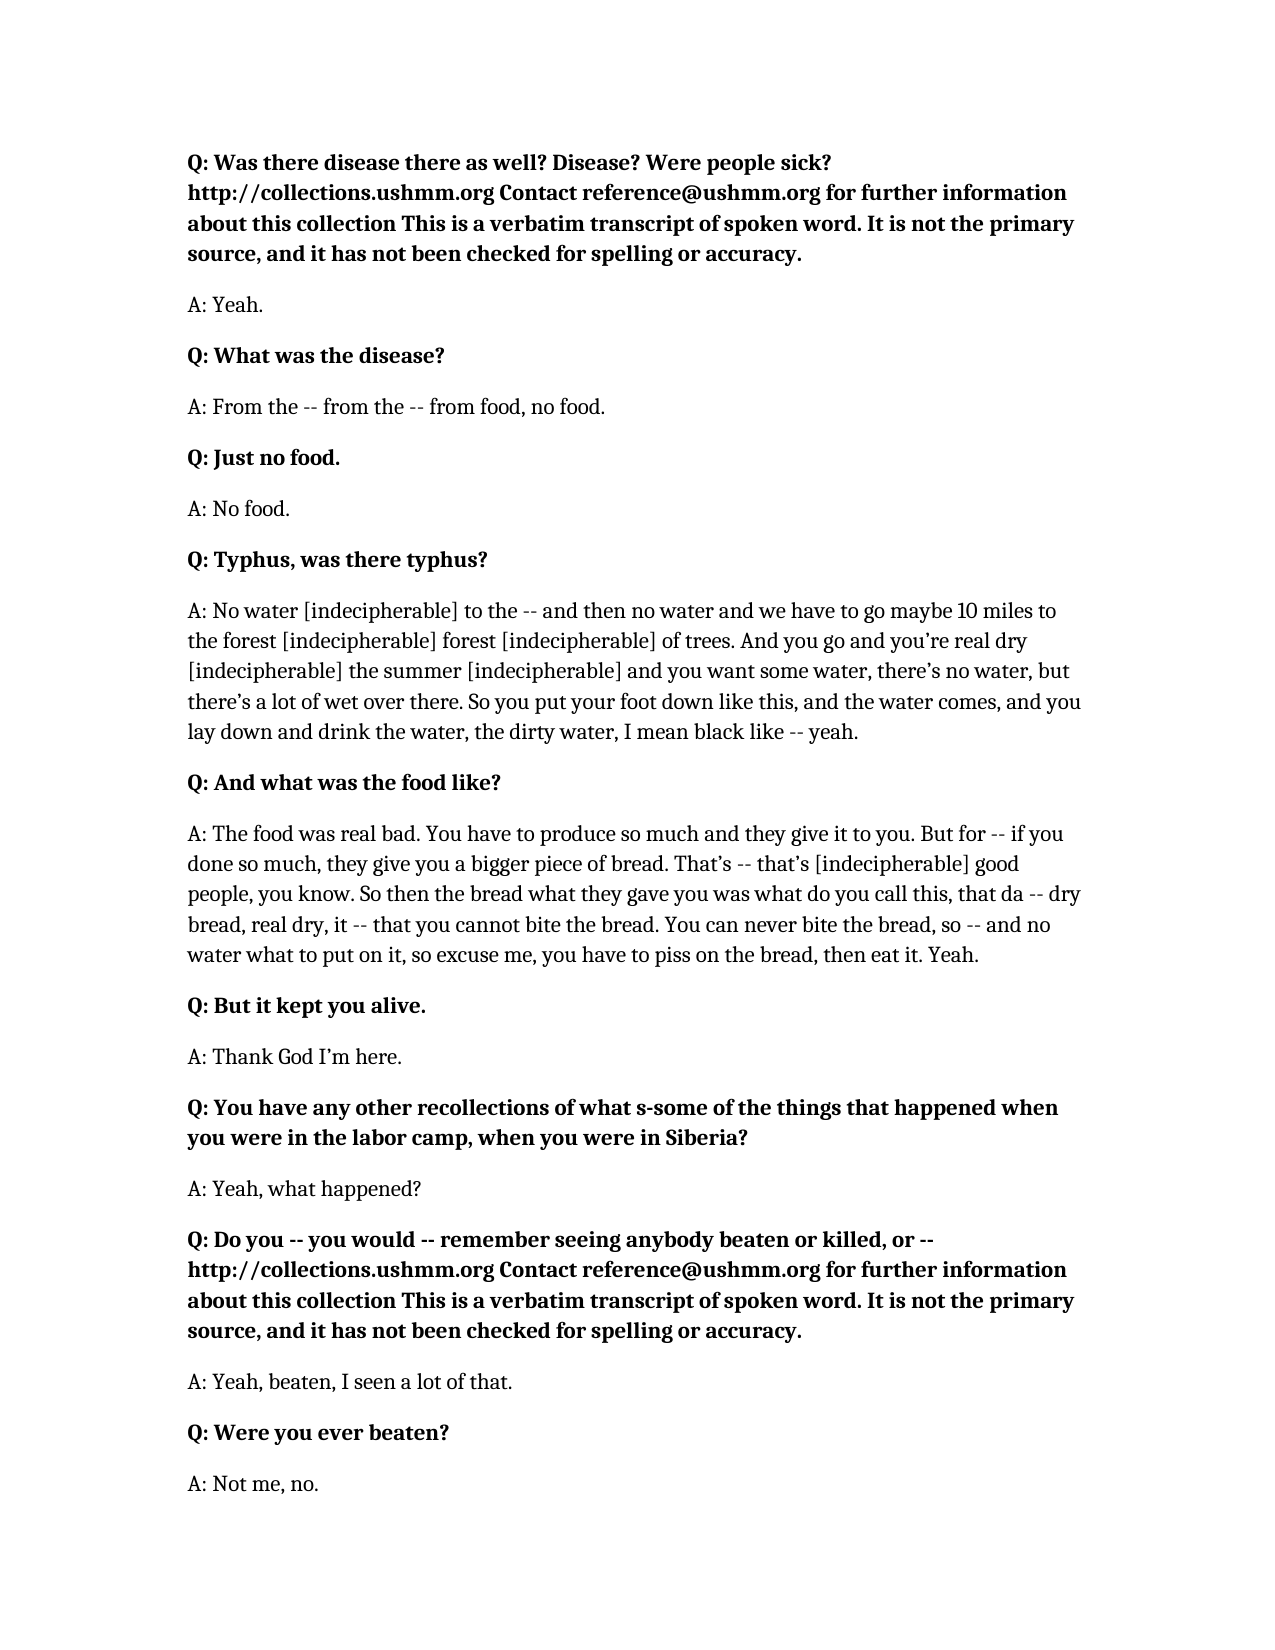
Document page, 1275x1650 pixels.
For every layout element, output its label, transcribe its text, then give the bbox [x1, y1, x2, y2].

text A: No food. [187, 496, 1087, 522]
text Q: And what was the food like? [187, 770, 1087, 796]
text Q: Were you ever beaten? [187, 1420, 1087, 1446]
text Q: You have any other recollections of what s-some of the things that happened when you were in the labor camp, when you were in Siberia? [187, 1095, 1087, 1151]
text Q: Just no food. [187, 445, 1087, 471]
text A: The food was real bad. You have to produce so much and they give it to you. But for -- if you done so much, they give you a bigger piece of bread. That’s -- that’s [indecipherable] good people, you know. So then the bread what they gave you was what do you call this, that da -- dry bread, real dry, it -- that you cannot bite the bread. You can never bite the bread, so -- and no water what to put on it, so excuse me, you have to piss on the bread, then eat it. Yeah. [187, 821, 1087, 968]
text Q: Do you -- you would -- remember seeing anybody beaten or killed, or -- http://collections.ushmm.org Contact reference@ushmm.org for further information about this collection This is a verbatim transcript of spoken word. It is not the primary source, and it has not been checked for spelling or accuracy. [187, 1227, 1087, 1344]
text A: Yeah, beaten, I seen a lot of that. [187, 1369, 1087, 1395]
text A: Yeah, what happened? [187, 1176, 1087, 1202]
text Q: Was there disease there as well? Disease? Were people sick? http://collections.ushmm.org Contact reference@ushmm.org for further information about this collection This is a verbatim transcript of spoken word. It is not the primary source, and it has not been checked for spelling or accuracy. [187, 150, 1087, 267]
text A: Yeah. [187, 292, 1087, 318]
text A: Thank God I’m here. [187, 1044, 1087, 1070]
text A: No water [indecipherable] to the -- and then no water and we have to go maybe 10 miles to the forest [indecipherable] forest [indecipherable] of trees. And you go and you’re real dry [indecipherable] the summer [indecipherable] and you want some water, there’s no water, but there’s a lot of wet over there. So you put your foot down like this, and the water comes, and you lay down and drink the water, the dirty water, I mean black like -- yeah. [187, 598, 1087, 745]
text Q: But it kept you alive. [187, 993, 1087, 1019]
text Q: Typhus, was there typhus? [187, 547, 1087, 573]
text Q: What was the disease? [187, 343, 1087, 369]
text A: Not me, no. [187, 1471, 1087, 1497]
text A: From the -- from the -- from food, no food. [187, 394, 1087, 420]
